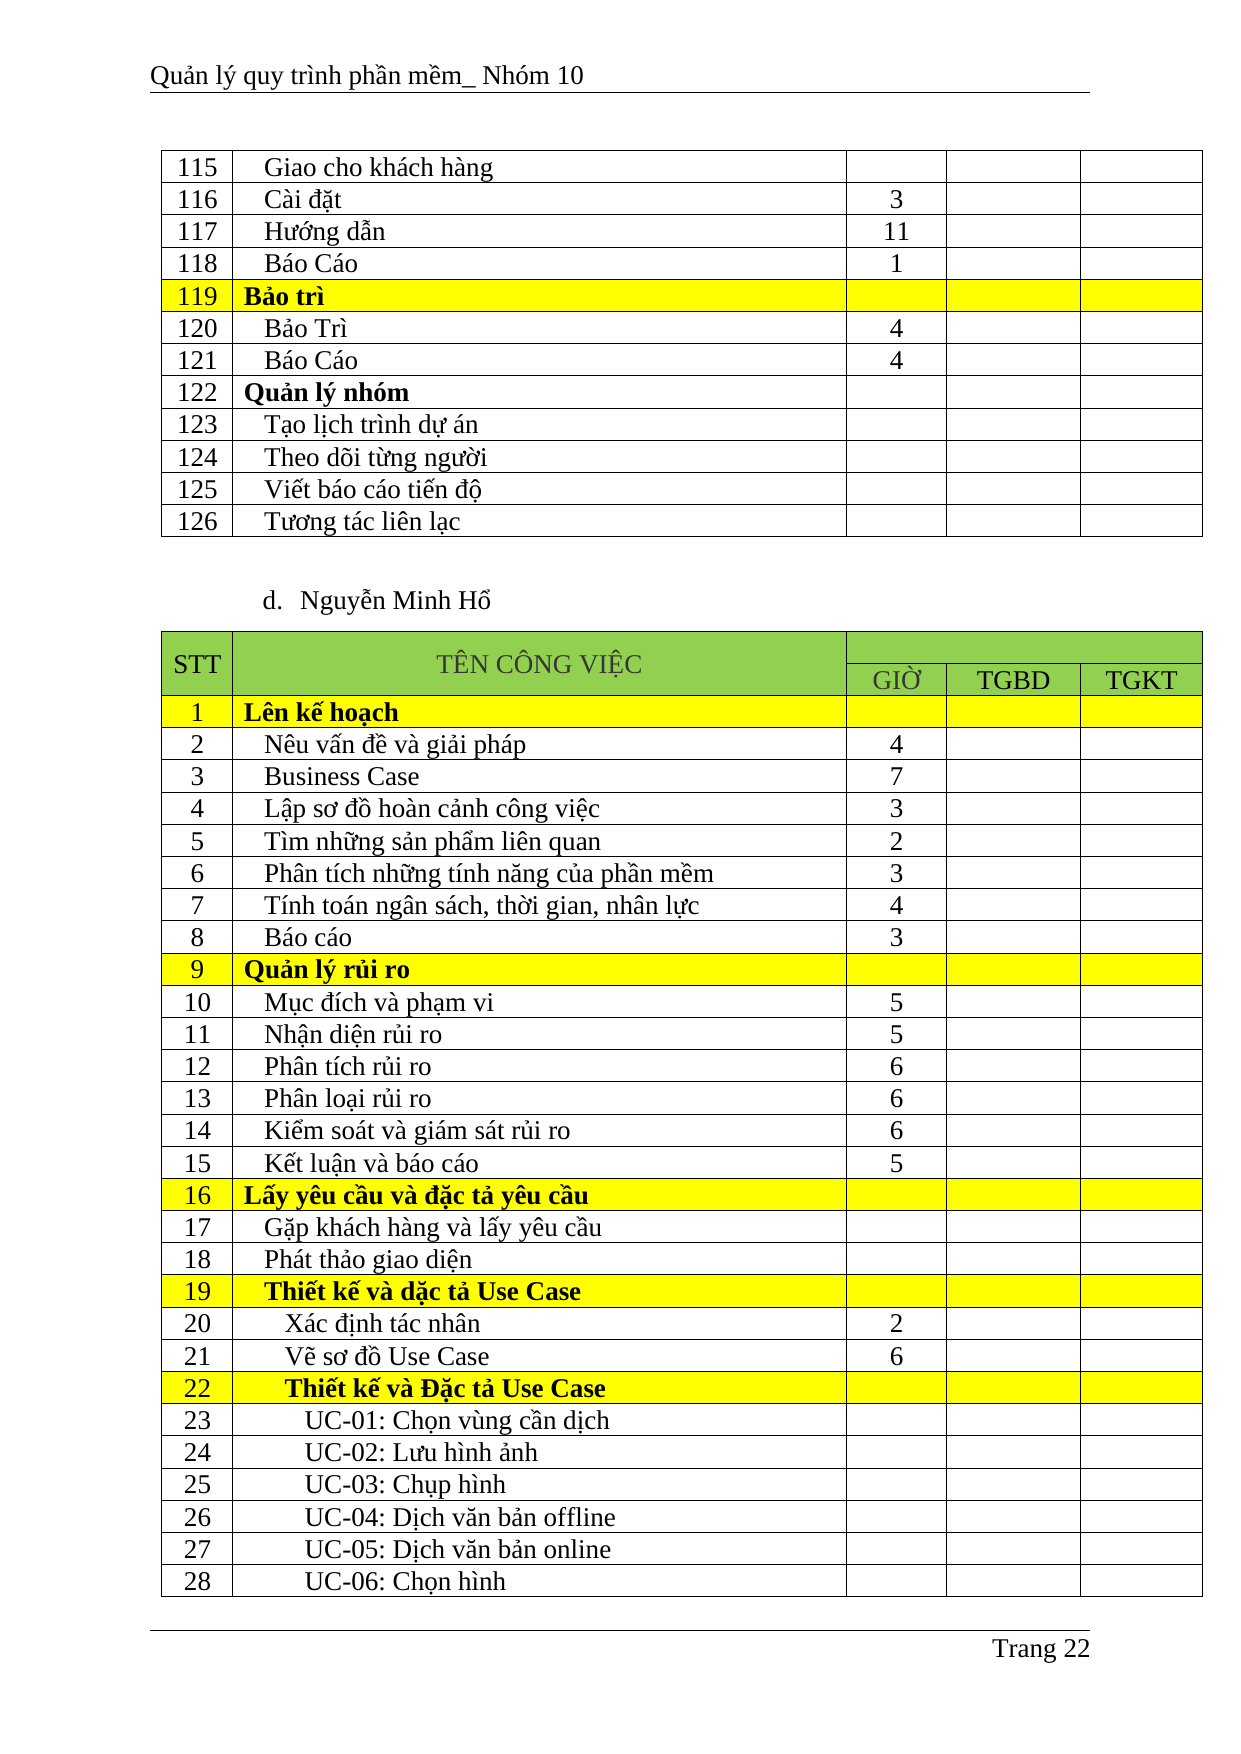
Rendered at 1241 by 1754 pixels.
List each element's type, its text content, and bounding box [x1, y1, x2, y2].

table_cell 26 [162, 1501, 232, 1532]
table_cell [947, 1436, 1080, 1467]
table_cell [1081, 1275, 1202, 1307]
table_cell [1081, 1436, 1202, 1467]
table_cell [947, 183, 1080, 214]
table_cell 6 [847, 1340, 946, 1371]
table_cell [947, 1404, 1080, 1435]
table_cell [947, 696, 1080, 727]
table_cell 13 [162, 1082, 232, 1113]
table_cell [1081, 1501, 1202, 1532]
table_cell 12 [162, 1050, 232, 1081]
table_cell [947, 825, 1080, 856]
table_cell 2 [847, 825, 946, 856]
table_cell [947, 760, 1080, 792]
table_cell [947, 441, 1080, 472]
table_cell 27 [162, 1533, 232, 1564]
table_cell [1081, 1115, 1202, 1146]
table_cell 4 [847, 889, 946, 920]
table_cell 7 [847, 760, 946, 792]
table_cell 3 [847, 793, 946, 824]
table_cell Kiểm soát và giám sát rủi ro [233, 1115, 846, 1146]
table_cell 121 [162, 344, 232, 375]
list Nguyễn Minh Hổ [262, 584, 1090, 615]
table_cell [947, 151, 1080, 182]
table_cell Tạo lịch trình dự án [233, 409, 846, 440]
table_cell [847, 954, 946, 985]
table_cell TGKT [1081, 664, 1202, 695]
table_cell UC-01: Chọn vùng cần dịch [233, 1404, 846, 1435]
table_cell [1081, 1308, 1202, 1339]
table_cell [1081, 728, 1202, 759]
table_cell [947, 248, 1080, 279]
table_cell 7 [162, 889, 232, 920]
table_cell Phát thảo giao diện [233, 1243, 846, 1274]
table_cell [947, 312, 1080, 343]
table_cell Quản lý rủi ro [233, 954, 846, 985]
table_cell UC-05: Dịch văn bản online [233, 1533, 846, 1564]
table_cell 20 [162, 1308, 232, 1339]
table_cell [947, 1469, 1080, 1500]
table_cell [1081, 1533, 1202, 1564]
table_cell [1081, 1050, 1202, 1081]
table_cell UC-04: Dịch văn bản offline [233, 1501, 846, 1532]
table_cell [847, 441, 946, 472]
table_cell [847, 1243, 946, 1274]
table_cell [947, 1179, 1080, 1210]
table_cell [1081, 986, 1202, 1017]
table_cell 5 [847, 1018, 946, 1049]
table_cell [1081, 1340, 1202, 1371]
table_header [847, 632, 1202, 663]
table_cell [847, 1211, 946, 1242]
table_cell 15 [162, 1147, 232, 1178]
table_cell [847, 376, 946, 407]
table_cell [947, 1501, 1080, 1532]
table_cell Cài đặt [233, 183, 846, 214]
table_cell [1081, 183, 1202, 214]
table_cell Phân tích rủi ro [233, 1050, 846, 1081]
table_cell 122 [162, 376, 232, 407]
table_cell Viết báo cáo tiến độ [233, 473, 846, 504]
table_cell 118 [162, 248, 232, 279]
table_cell [947, 1275, 1080, 1307]
table_cell [947, 1533, 1080, 1564]
table_cell [1081, 441, 1202, 472]
table_cell [847, 151, 946, 182]
table_cell [947, 215, 1080, 247]
table_cell Lấy yêu cầu và đặc tả yêu cầu [233, 1179, 846, 1210]
table_cell Nêu vấn đề và giải pháp [233, 728, 846, 759]
table_cell [947, 1211, 1080, 1242]
table_cell [1081, 1372, 1202, 1403]
table_cell [947, 344, 1080, 375]
table_cell 3 [162, 760, 232, 792]
table_cell 3 [847, 183, 946, 214]
table_cell 21 [162, 1340, 232, 1371]
table_cell [1081, 1211, 1202, 1242]
table_cell [947, 1308, 1080, 1339]
table_cell 1 [847, 248, 946, 279]
table_cell 1 [162, 696, 232, 727]
table_cell [947, 280, 1080, 311]
table_cell [947, 1115, 1080, 1146]
table_cell Bảo Trì [233, 312, 846, 343]
table_cell Phân tích những tính năng của phần mềm [233, 857, 846, 888]
table_cell [1081, 344, 1202, 375]
table_cell [947, 954, 1080, 985]
table_cell 16 [162, 1179, 232, 1210]
table_cell Phân loại rủi ro [233, 1082, 846, 1113]
table_cell [847, 1469, 946, 1500]
table_cell [947, 1340, 1080, 1371]
table_cell Tương tác liên lạc [233, 505, 846, 536]
table_cell [1081, 505, 1202, 536]
table_cell 5 [847, 1147, 946, 1178]
table_cell [1081, 473, 1202, 504]
table_cell [947, 1243, 1080, 1274]
table_cell 6 [847, 1082, 946, 1113]
table_cell 6 [847, 1115, 946, 1146]
table_cell 14 [162, 1115, 232, 1146]
table_cell Xác định tác nhân [233, 1308, 846, 1339]
table_cell [1081, 215, 1202, 247]
table_cell [947, 505, 1080, 536]
table_cell 119 [162, 280, 232, 311]
table_cell [847, 1436, 946, 1467]
table_cell Mục đích và phạm vi [233, 986, 846, 1017]
table_cell 19 [162, 1275, 232, 1307]
table_cell 6 [847, 1050, 946, 1081]
table_cell UC-02: Lưu hình ảnh [233, 1436, 846, 1467]
table_cell 6 [162, 857, 232, 888]
table_cell GIỜ [847, 664, 946, 695]
table_cell [847, 1179, 946, 1210]
table_cell 125 [162, 473, 232, 504]
table_cell [847, 1501, 946, 1532]
table_cell 18 [162, 1243, 232, 1274]
table_header STT [162, 632, 232, 695]
table_cell 11 [162, 1018, 232, 1049]
table_cell [1081, 825, 1202, 856]
table_cell [947, 889, 1080, 920]
table_cell 17 [162, 1211, 232, 1242]
table_cell 3 [847, 921, 946, 952]
table_cell Tính toán ngân sách, thời gian, nhân lực [233, 889, 846, 920]
table_cell 116 [162, 183, 232, 214]
table_cell Theo dõi từng người [233, 441, 846, 472]
table_cell [1081, 1147, 1202, 1178]
table_cell Báo Cáo [233, 248, 846, 279]
table_cell [1081, 1179, 1202, 1210]
table_cell [947, 473, 1080, 504]
table_cell [1081, 409, 1202, 440]
table_cell Hướng dẫn [233, 215, 846, 247]
table_cell 2 [847, 1308, 946, 1339]
table_cell 5 [162, 825, 232, 856]
table_cell [947, 728, 1080, 759]
table_cell [947, 1050, 1080, 1081]
table_cell 117 [162, 215, 232, 247]
table_cell [1081, 857, 1202, 888]
table_cell 124 [162, 441, 232, 472]
table_cell [1081, 1018, 1202, 1049]
table_cell 28 [162, 1565, 232, 1596]
table_cell Thiết kế và Đặc tả Use Case [233, 1372, 846, 1403]
table_cell Báo Cáo [233, 344, 846, 375]
table_cell Bảo trì [233, 280, 846, 311]
table_cell [1081, 696, 1202, 727]
table_cell 10 [162, 986, 232, 1017]
table_cell Thiết kế và dặc tả Use Case [233, 1275, 846, 1307]
table_cell [947, 857, 1080, 888]
table_cell [947, 1018, 1080, 1049]
table_cell [1081, 151, 1202, 182]
table_cell Vẽ sơ đồ Use Case [233, 1340, 846, 1371]
table_cell [947, 1147, 1080, 1178]
table_cell 126 [162, 505, 232, 536]
table_cell [947, 986, 1080, 1017]
table_cell Lập sơ đồ hoàn cảnh công việc [233, 793, 846, 824]
table_cell [1081, 248, 1202, 279]
table_cell [1081, 280, 1202, 311]
table_cell [847, 696, 946, 727]
table_cell [847, 1404, 946, 1435]
table_cell [947, 921, 1080, 952]
table_cell [847, 505, 946, 536]
table_cell 2 [162, 728, 232, 759]
table_cell 22 [162, 1372, 232, 1403]
table_cell [1081, 1469, 1202, 1500]
table_cell [1081, 1565, 1202, 1596]
table_cell 120 [162, 312, 232, 343]
table_cell [947, 1082, 1080, 1113]
table_cell 4 [847, 728, 946, 759]
table_cell [847, 280, 946, 311]
table_cell Business Case [233, 760, 846, 792]
table_cell Tìm những sản phẩm liên quan [233, 825, 846, 856]
table_cell [947, 793, 1080, 824]
table_cell 8 [162, 921, 232, 952]
table_cell [847, 1372, 946, 1403]
table_cell Lên kế hoạch [233, 696, 846, 727]
table_cell [947, 1372, 1080, 1403]
table_cell 5 [847, 986, 946, 1017]
table_cell Báo cáo [233, 921, 846, 952]
table_cell Gặp khách hàng và lấy yêu cầu [233, 1211, 846, 1242]
table_cell [847, 473, 946, 504]
table_cell 11 [847, 215, 946, 247]
table_cell [1081, 793, 1202, 824]
table_cell [1081, 889, 1202, 920]
table_cell Quản lý nhóm [233, 376, 846, 407]
table_cell 24 [162, 1436, 232, 1467]
table_cell 115 [162, 151, 232, 182]
table_cell 4 [162, 793, 232, 824]
table_cell [947, 409, 1080, 440]
table_cell [847, 409, 946, 440]
table_cell 4 [847, 312, 946, 343]
table_cell UC-06: Chọn hình [233, 1565, 846, 1596]
table_cell [1081, 1082, 1202, 1113]
table_cell [1081, 760, 1202, 792]
table_cell 4 [847, 344, 946, 375]
table_cell TGBD [947, 664, 1080, 695]
table_cell [1081, 954, 1202, 985]
table_cell [1081, 312, 1202, 343]
table_cell [847, 1533, 946, 1564]
table_cell [1081, 1404, 1202, 1435]
table_cell [847, 1275, 946, 1307]
table_cell 123 [162, 409, 232, 440]
table_cell Kết luận và báo cáo [233, 1147, 846, 1178]
table_cell Nhận diện rủi ro [233, 1018, 846, 1049]
table_cell Giao cho khách hàng [233, 151, 846, 182]
table_cell UC-03: Chụp hình [233, 1469, 846, 1500]
table_cell [1081, 1243, 1202, 1274]
table_cell 25 [162, 1469, 232, 1500]
table_cell 23 [162, 1404, 232, 1435]
table_cell 3 [847, 857, 946, 888]
table_cell [1081, 376, 1202, 407]
table_cell [947, 376, 1080, 407]
table_cell [1081, 921, 1202, 952]
table_cell [947, 1565, 1080, 1596]
table_cell 9 [162, 954, 232, 985]
table_cell [847, 1565, 946, 1596]
table_header TÊN CÔNG VIỆC [233, 632, 846, 695]
